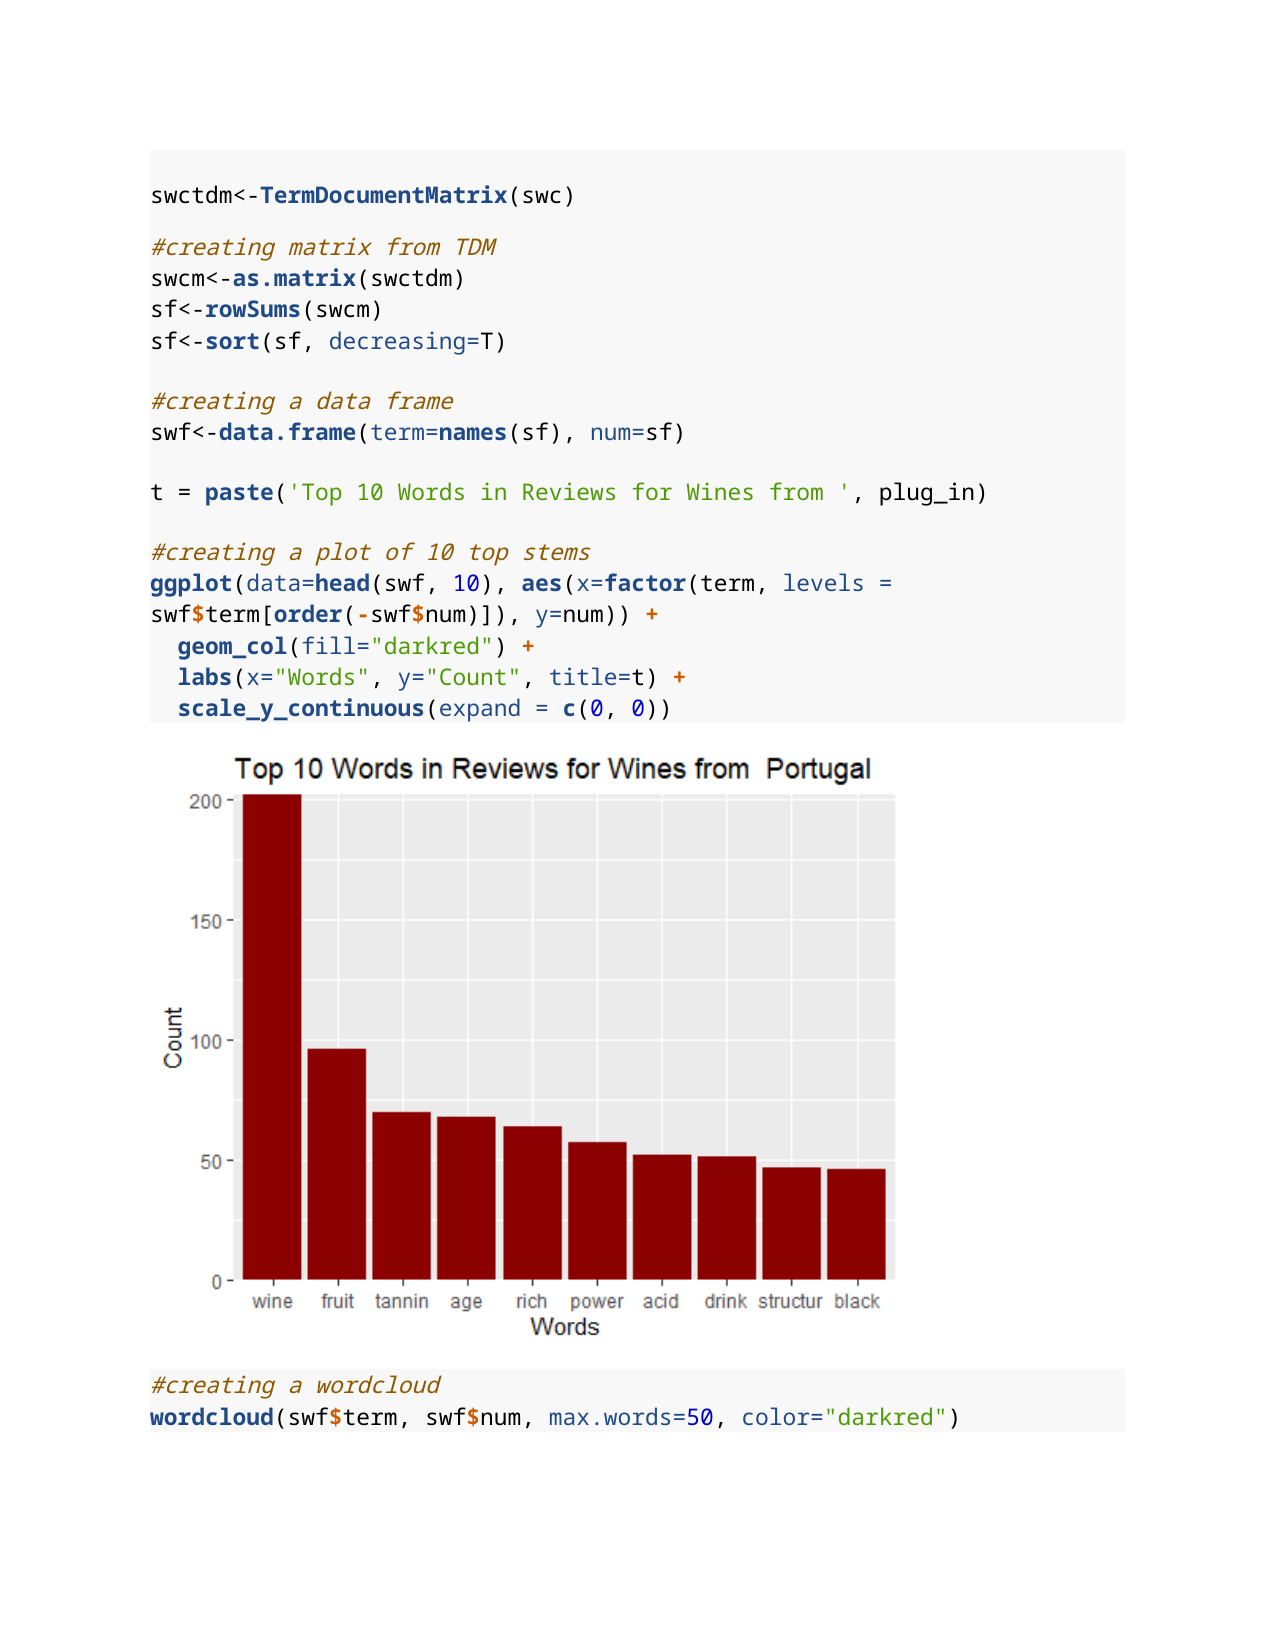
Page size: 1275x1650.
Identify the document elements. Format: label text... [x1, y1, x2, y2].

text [150, 150, 1125, 210]
text #creating matrix from TDM swcm<-as.matrix(swctdm) sf<-rowSums(swcm) sf<-sort(sf, decreasing=T) #creating a data frame swf<-data.frame(term=names(sf), num=sf) t = paste('Top 10 Words in Reviews for Wines from ', plug_in) #creating a plot of 10 top stems ggplot(data=head(swf, 10), aes(x=factor(term, levels = swf$term[order(-swf$num)]), y=num)) + geom_col(fill="darkred") + labs(x="Words", y="Count", title=t) + scale_y_continuous(expand = c(0, 0)) [150, 231, 1125, 723]
picture [150, 744, 908, 1351]
text #creating a wordcloud wordcloud(swf$term, swf$num, max.words=50, color="darkred") [439, 1369, 1125, 1432]
